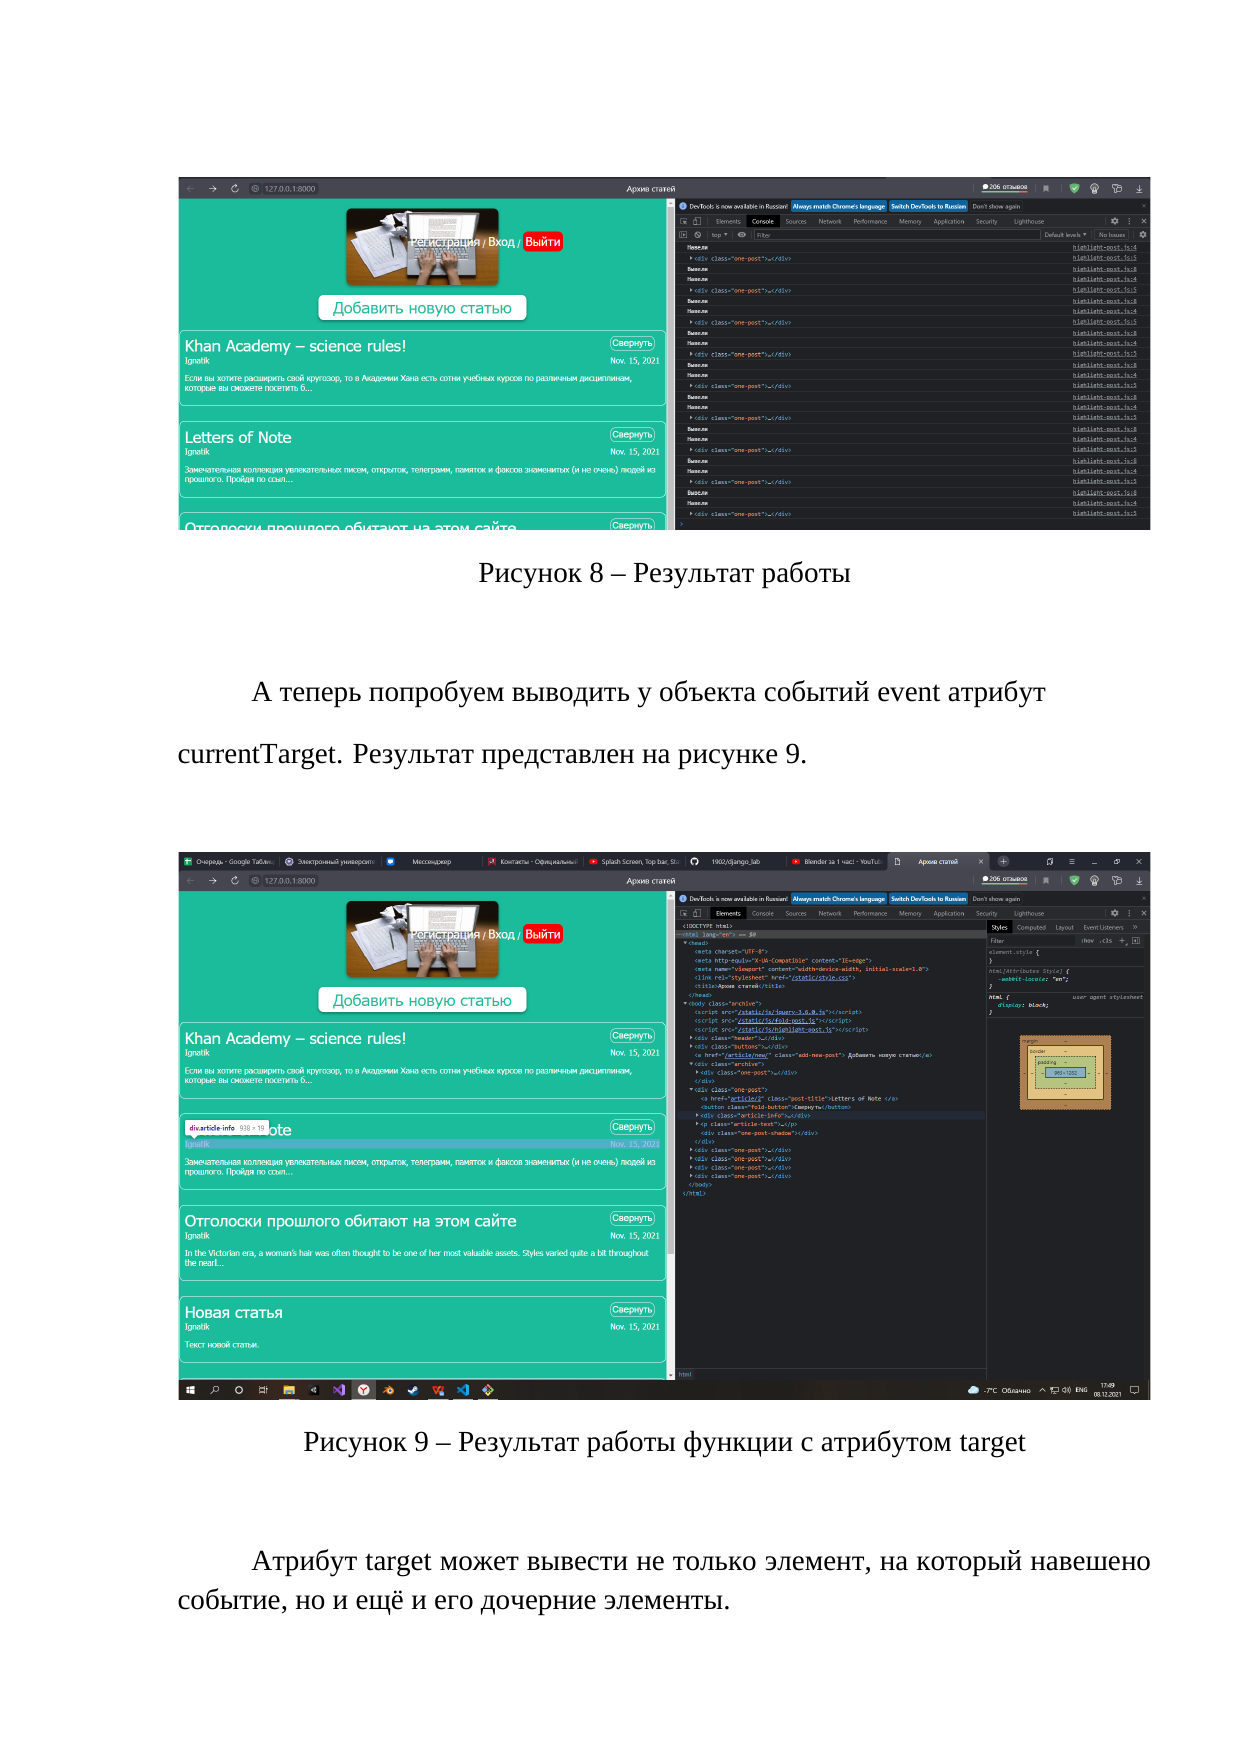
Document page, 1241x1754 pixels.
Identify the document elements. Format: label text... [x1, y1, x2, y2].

picture [178, 177, 1151, 530]
text Атрибут target может вывести не только элемент, на который навешено событие, но и ещё и его дочерние элементы. [177, 1543, 1152, 1615]
picture [178, 852, 1151, 1400]
text Рисунок 9 – Результат работы функции с атрибутом target [177, 1424, 1152, 1458]
text А теперь попробуем выводить у объекта событий event атрибут currentTarget. Результат представлен на рисунке 9. [177, 674, 1152, 772]
text Рисунок 8 – Результат работы [177, 555, 1152, 588]
